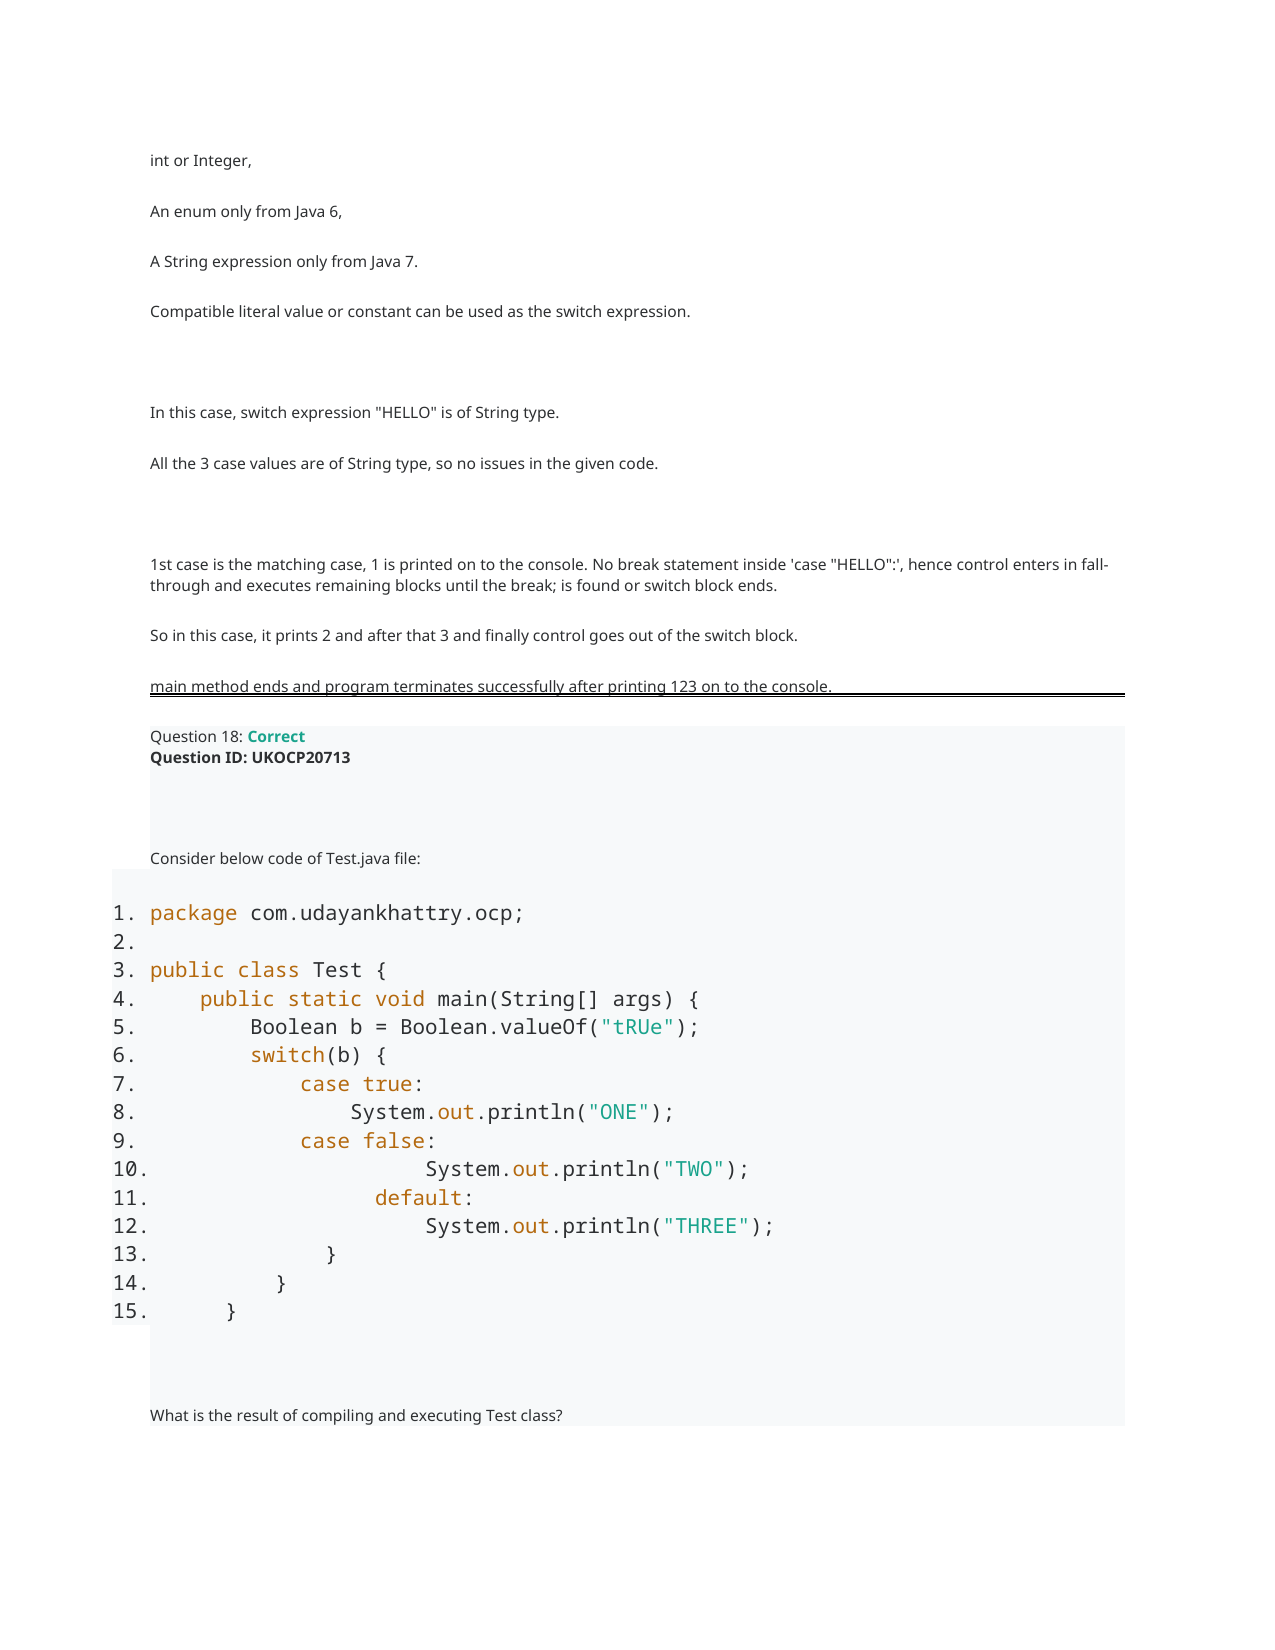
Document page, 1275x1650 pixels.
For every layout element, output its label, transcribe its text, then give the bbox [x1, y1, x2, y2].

text Question 18: Correct [150, 726, 1125, 747]
text 1st case is the matching case, 1 is printed on to the console. No break statement inside 'case "HELLO":', hence control enters in fall-through and executes remaining blocks until the break; is found or switch block ends. [150, 553, 1125, 596]
list Boolean b = Boolean.valueOf("tRUe"); [112, 1012, 1125, 1041]
list } [112, 1296, 1125, 1325]
list default: [112, 1183, 1125, 1211]
list case true: [112, 1069, 1125, 1097]
list } [112, 1239, 1125, 1268]
list System.out.println("THREE"); [112, 1211, 1125, 1239]
list System.out.println("ONE"); [112, 1097, 1125, 1126]
text Question ID: UKOCP20713 [150, 747, 1125, 768]
text In this case, switch expression "HELLO" is of String type. [150, 402, 1125, 423]
text What is the result of compiling and executing Test class? [150, 1404, 1125, 1426]
text So in this case, it prints 2 and after that 3 and finally control goes out of the switch block. [150, 625, 1125, 646]
text All the 3 case values are of String type, so no issues in the given code. [150, 452, 1125, 474]
list System.out.println("TWO"); [112, 1154, 1125, 1183]
list public static void main(String[] args) { [112, 984, 1125, 1012]
text main method ends and program terminates successfully after printing 123 on to the console. [150, 675, 1125, 693]
list case false: [112, 1126, 1125, 1154]
list public class Test { [112, 955, 1125, 984]
list package com.udayankhattry.ocp; [112, 898, 1125, 927]
text A String expression only from Java 7. [150, 251, 1125, 272]
text Compatible literal value or constant can be used as the switch expression. [150, 301, 1125, 322]
text int or Integer, [150, 150, 1125, 171]
text Consider below code of Test.java file: [150, 848, 1125, 869]
list switch(b) { [112, 1041, 1125, 1069]
text An enum only from Java 6, [150, 200, 1125, 222]
list } [112, 1268, 1125, 1296]
